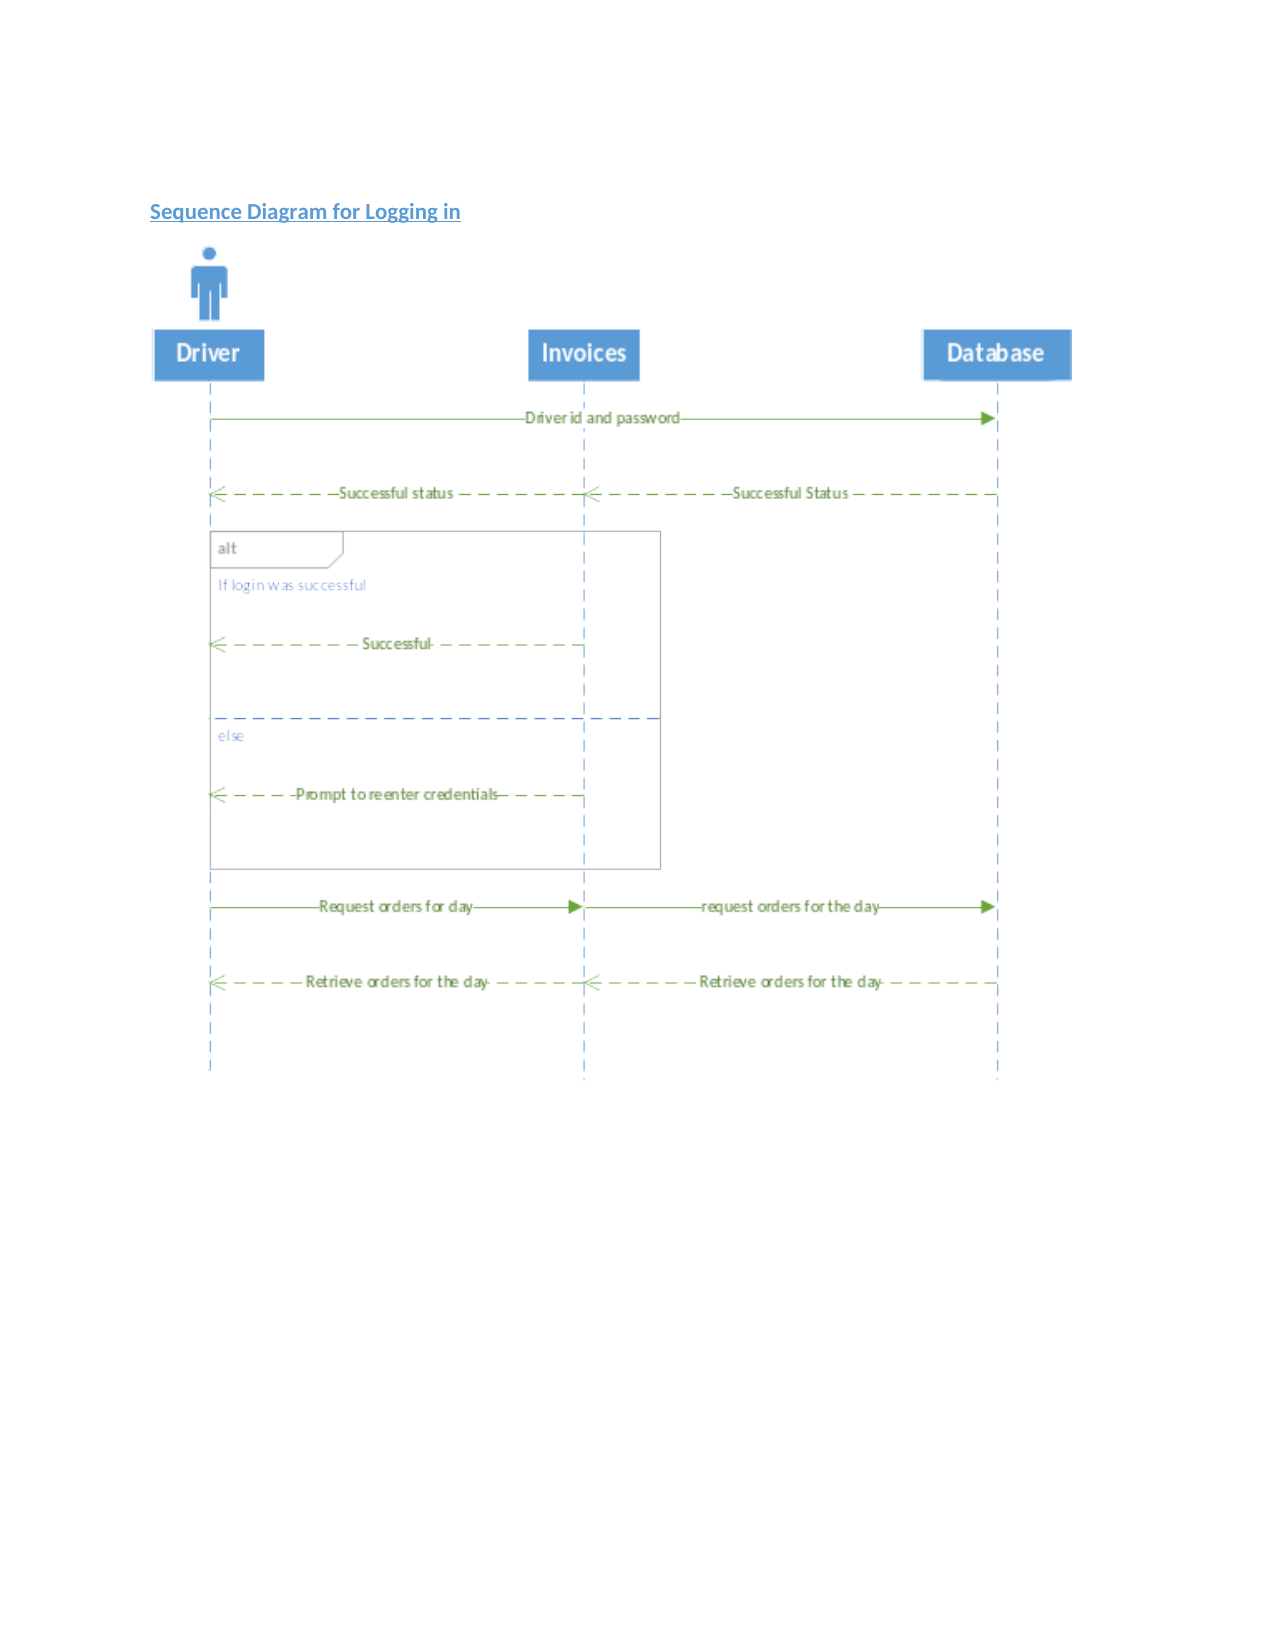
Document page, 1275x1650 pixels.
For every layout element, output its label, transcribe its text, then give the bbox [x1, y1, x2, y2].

text Sequence Diagram for Logging in [150, 197, 1125, 225]
